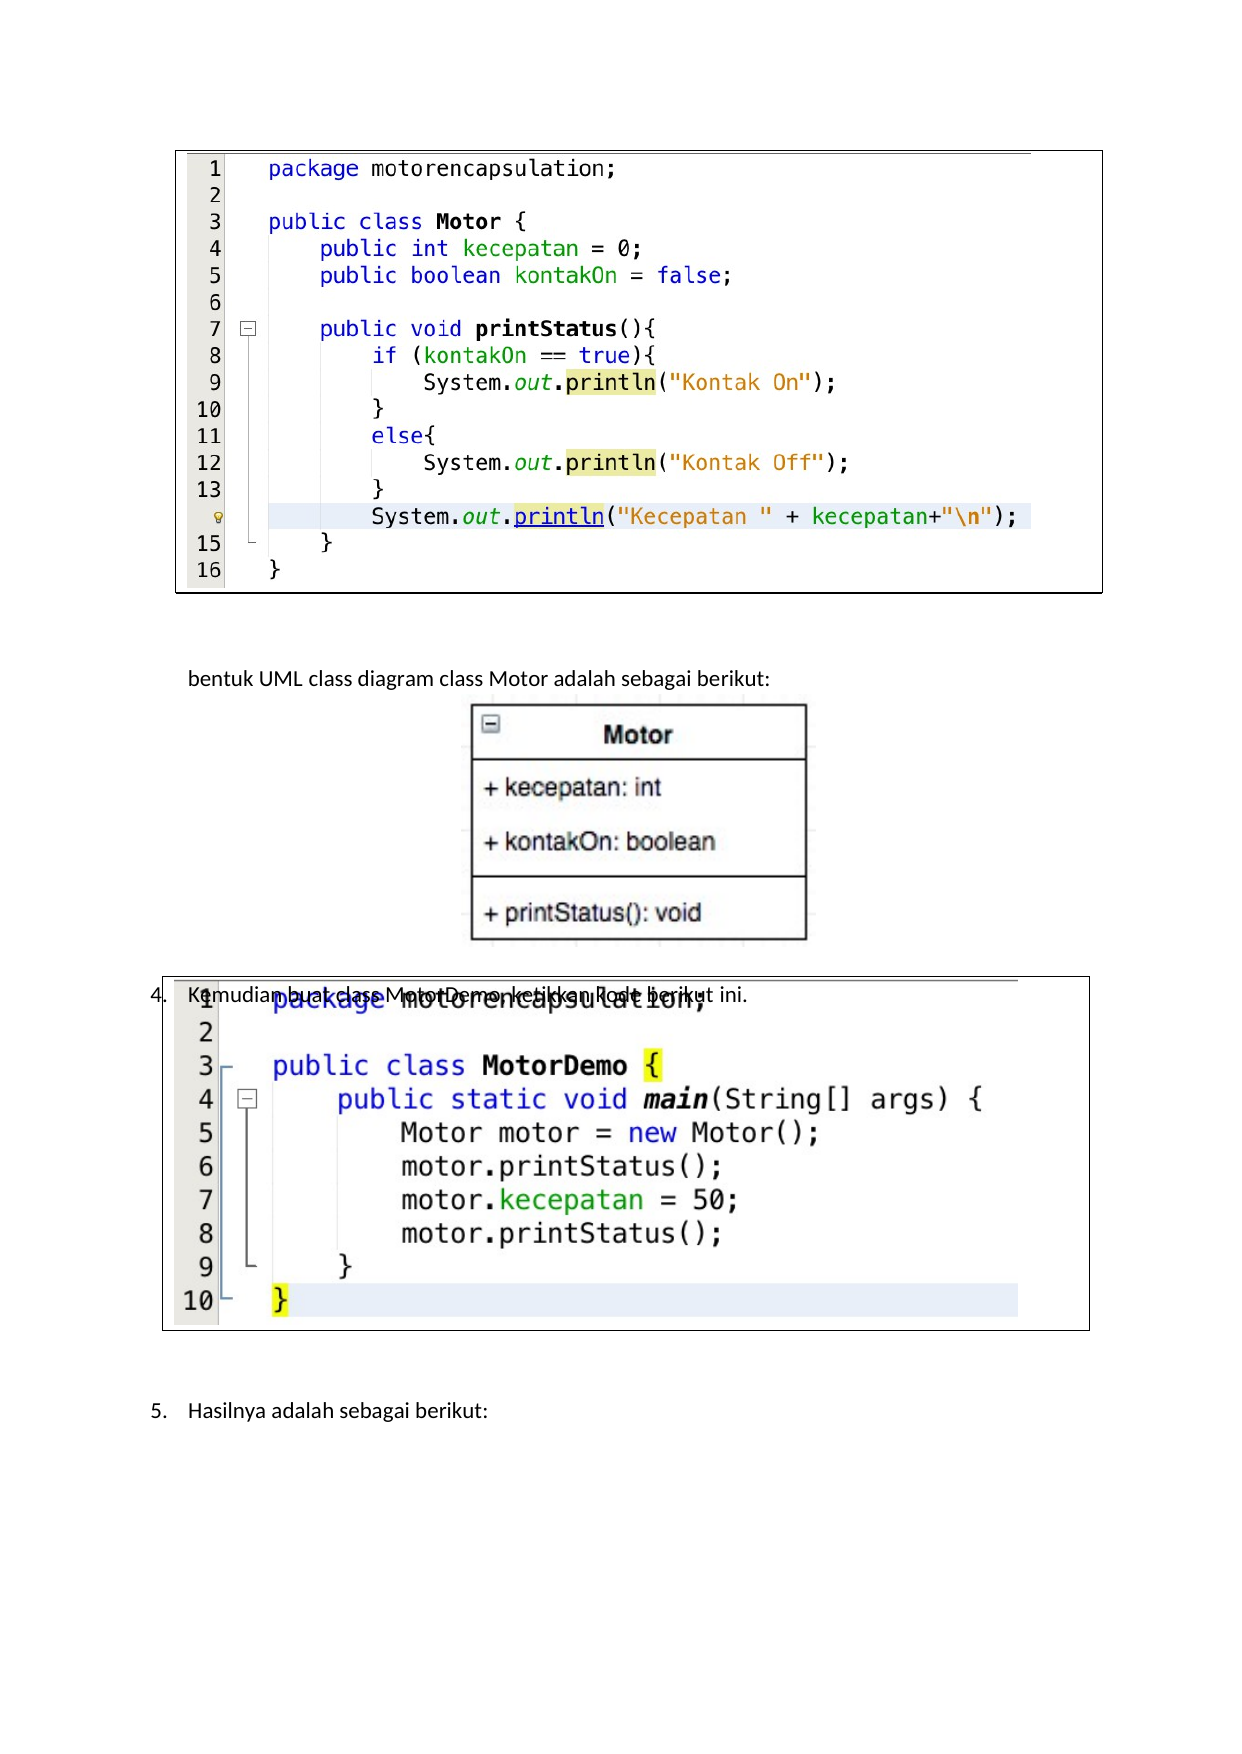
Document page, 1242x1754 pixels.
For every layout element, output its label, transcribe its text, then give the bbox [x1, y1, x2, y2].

picture [187, 153, 1031, 588]
text 4. Kemudian buat class MotorDemo, ketikkan kode berikut ini. [150, 981, 1067, 1008]
picture [174, 1008, 1018, 1325]
picture [461, 694, 816, 947]
text bentuk UML class diagram class Motor adalah sebagai berikut: [188, 664, 1067, 692]
text 5. Hasilnya adalah sebagai berikut: [150, 1396, 1067, 1424]
